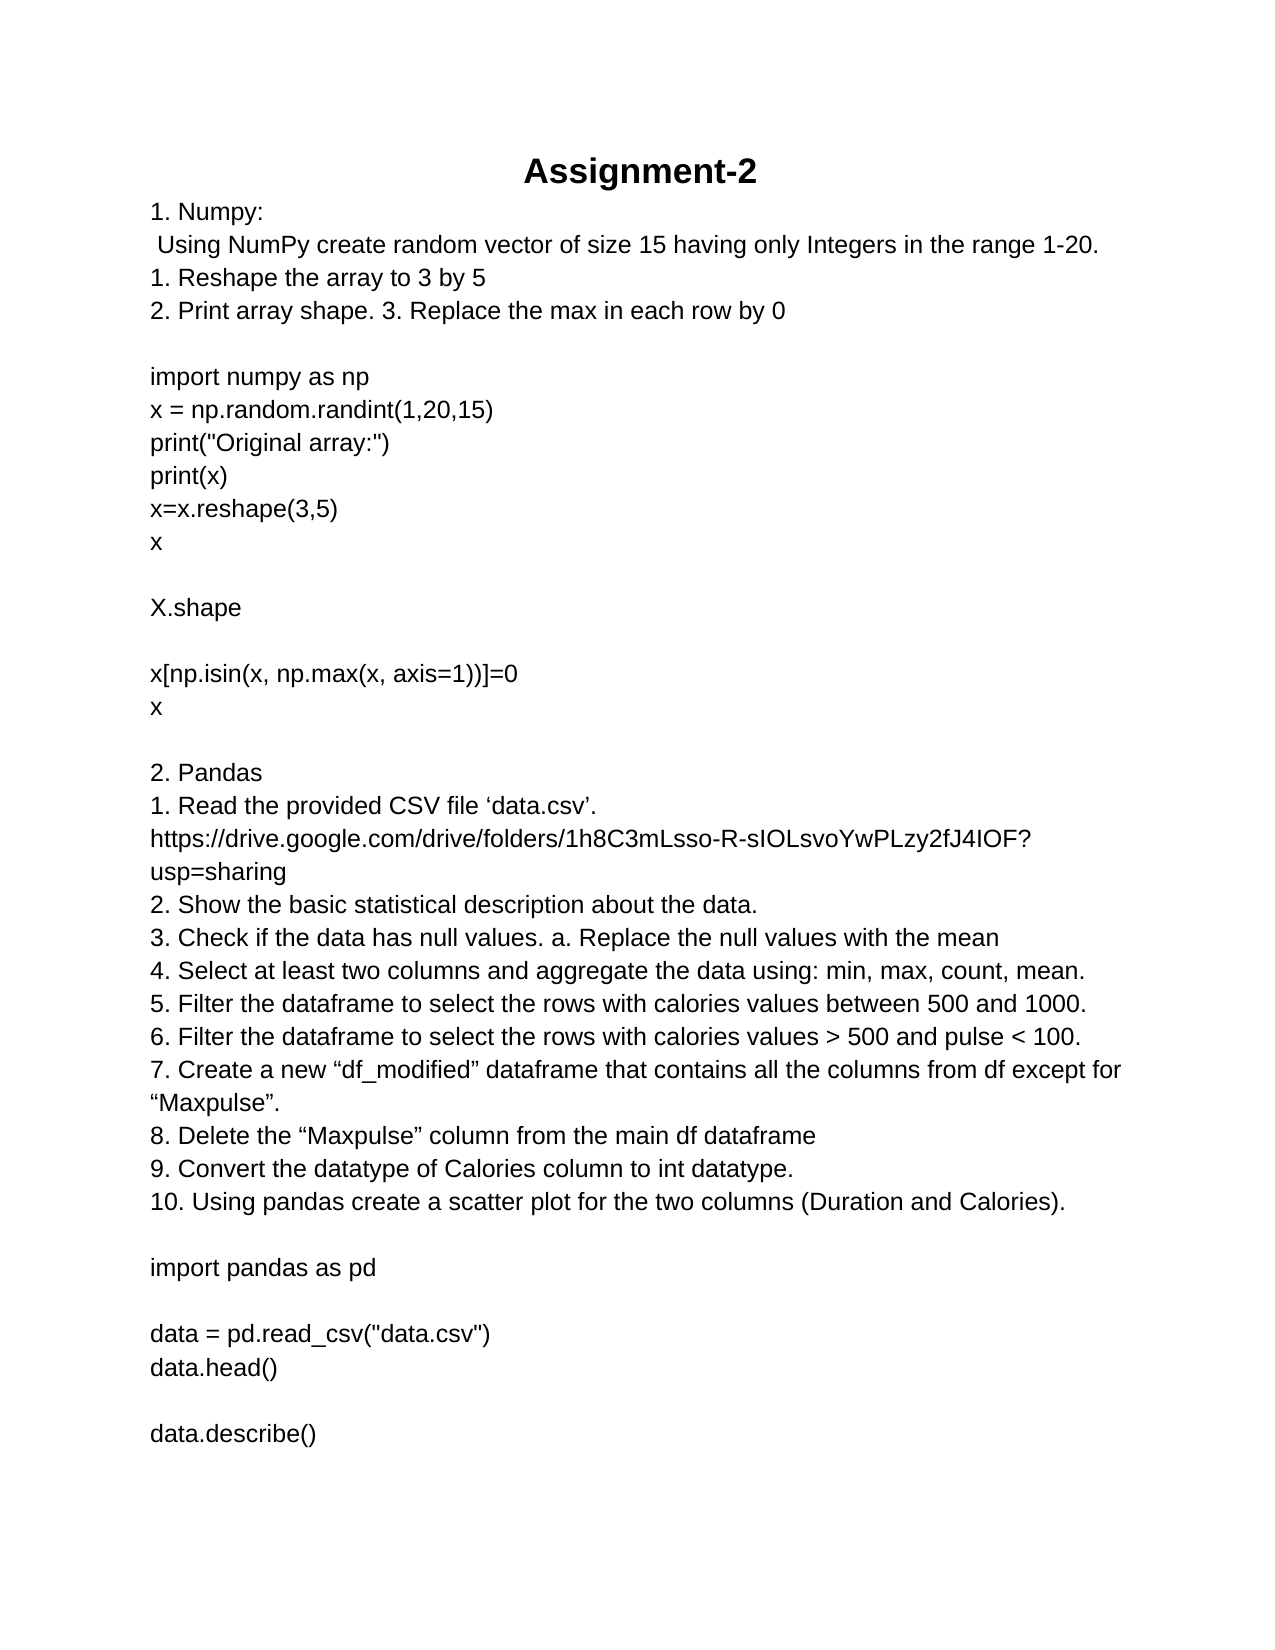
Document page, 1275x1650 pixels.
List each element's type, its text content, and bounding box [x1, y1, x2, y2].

text 1. Numpy: [150, 197, 1125, 226]
text 9. Convert the datatype of Calories column to int datatype. [150, 1154, 1125, 1183]
text Using NumPy create random vector of size 15 having only Integers in the range 1-20. 1. Reshape the array to 3 by 5 [150, 230, 1125, 292]
text import numpy as np [150, 362, 1125, 391]
text x = np.random.randint(1,20,15) [150, 395, 1125, 424]
text x=x.reshape(3,5) [150, 494, 1125, 523]
text 3. Check if the data has null values. a. Replace the null values with the mean [150, 923, 1125, 952]
text 8. Delete the “Maxpulse” column from the main df dataframe [150, 1121, 1125, 1150]
text data.head() [150, 1352, 1125, 1381]
text 2. Show the basic statistical description about the data. [150, 890, 1125, 919]
text 5. Filter the dataframe to select the rows with calories values between 500 and 1000. [150, 989, 1125, 1018]
text x [150, 692, 1125, 721]
text 7. Create a new “df_modified” dataframe that contains all the columns from df except for “Maxpulse”. [150, 1055, 1125, 1117]
text print(x) [150, 461, 1125, 490]
text data = pd.read_csv("data.csv") [150, 1319, 1125, 1348]
text data.describe() [150, 1418, 1125, 1447]
text 1. Read the provided CSV file ‘data.csv’. https://drive.google.com/drive/folders/1h8C3mLsso-R-sIOLsvoYwPLzy2fJ4IOF?usp=sharing [150, 791, 1125, 886]
text 6. Filter the dataframe to select the rows with calories values > 500 and pulse < 100. [150, 1022, 1125, 1051]
text print("Original array:") [150, 428, 1125, 457]
text import pandas as pd [150, 1253, 1125, 1282]
text x[np.isin(x, np.max(x, axis=1))]=0 [150, 659, 1125, 688]
text 4. Select at least two columns and aggregate the data using: min, max, count, mean. [150, 956, 1125, 985]
text 2. Print array shape. 3. Replace the max in each row by 0 [150, 296, 1125, 324]
text 2. Pandas [150, 758, 1125, 787]
text x [150, 527, 1125, 556]
text Assignment-2 [150, 150, 1125, 191]
text X.shape [150, 593, 1125, 622]
text 10. Using pandas create a scatter plot for the two columns (Duration and Calories). [150, 1187, 1125, 1216]
